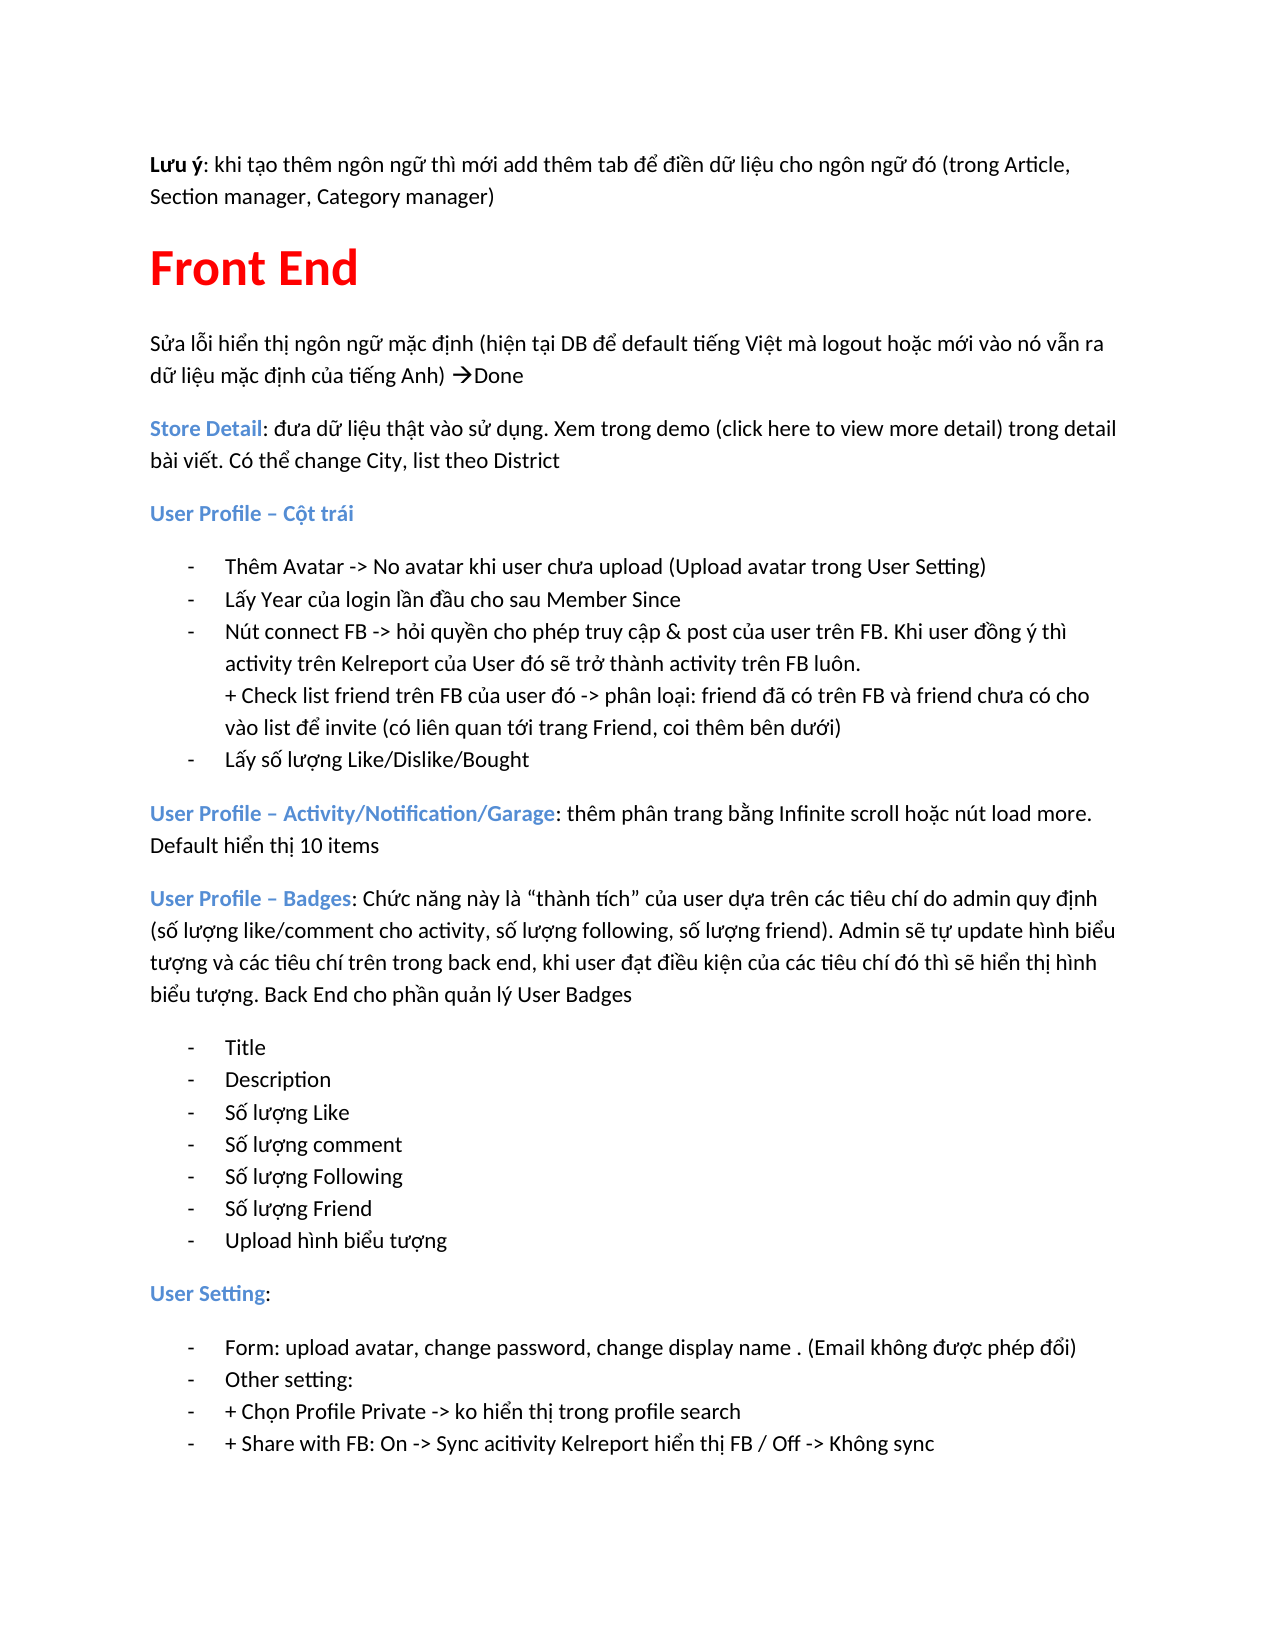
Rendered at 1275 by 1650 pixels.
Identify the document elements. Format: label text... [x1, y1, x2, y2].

text User Profile – Cột trái [150, 499, 1125, 527]
list Số lượng comment [187, 1130, 1125, 1158]
list Description [187, 1066, 1125, 1094]
text User Setting: [150, 1279, 1125, 1308]
list Số lượng Friend [187, 1194, 1125, 1222]
list + Share with FB: On -> Sync acitivity Kelreport hiển thị FB / Off -> Không sync [187, 1429, 1125, 1457]
list Thêm Avatar -> No avatar khi user chưa upload (Upload avatar trong User Setting) [187, 552, 1125, 581]
list Upload hình biểu tượng [187, 1227, 1125, 1254]
text Lưu ý: khi tạo thêm ngôn ngữ thì mới add thêm tab để điền dữ liệu cho ngôn ngữ đó (trong Article, Section manager, Category manager) [150, 150, 1125, 210]
text Front End [150, 235, 1125, 299]
text Sửa lỗi hiển thị ngôn ngữ mặc định (hiện tại DB để default tiếng Việt mà logout hoặc mới vào nó vẫn ra dữ liệu mặc định của tiếng Anh) Done [150, 329, 1125, 389]
text User Profile – Activity/Notification/Garage: thêm phân trang bằng Infinite scroll hoặc nút load more. Default hiển thị 10 items [150, 799, 1125, 859]
list Lấy Year của login lần đầu cho sau Member Since [187, 585, 1125, 613]
list Lấy số lượng Like/Dislike/Bought [187, 746, 1125, 774]
list Form: upload avatar, change password, change display name . (Email không được phép đổi) [187, 1333, 1125, 1361]
list Số lượng Like [187, 1098, 1125, 1126]
list Nút connect FB -> hỏi quyền cho phép truy cập & post của user trên FB. Khi user đồng ý thì activity trên Kelreport của User đó sẽ trở thành activity trên FB luôn. + Check list friend trên FB của user đó -> phân loại: friend đã có trên FB và friend chưa có cho vào list để invite (có liên quan tới trang Friend, coi thêm bên dưới) [187, 617, 1125, 741]
list Other setting: [187, 1365, 1125, 1393]
text Store Detail: đưa dữ liệu thật vào sử dụng. Xem trong demo (click here to view more detail) trong detail bài viết. Có thể change City, list theo District [150, 414, 1125, 474]
list + Chọn Profile Private -> ko hiển thị trong profile search [187, 1397, 1125, 1425]
list Số lượng Following [187, 1162, 1125, 1190]
list Title [187, 1033, 1125, 1061]
text User Profile – Badges: Chức năng này là “thành tích” của user dựa trên các tiêu chí do admin quy định (số lượng like/comment cho activity, số lượng following, số lượng friend). Admin sẽ tự update hình biểu tượng và các tiêu chí trên trong back end, khi user đạt điều kiện của các tiêu chí đó thì sẽ hiển thị hình biểu tượng. Back End cho phần quản lý User Badges [150, 884, 1125, 1008]
